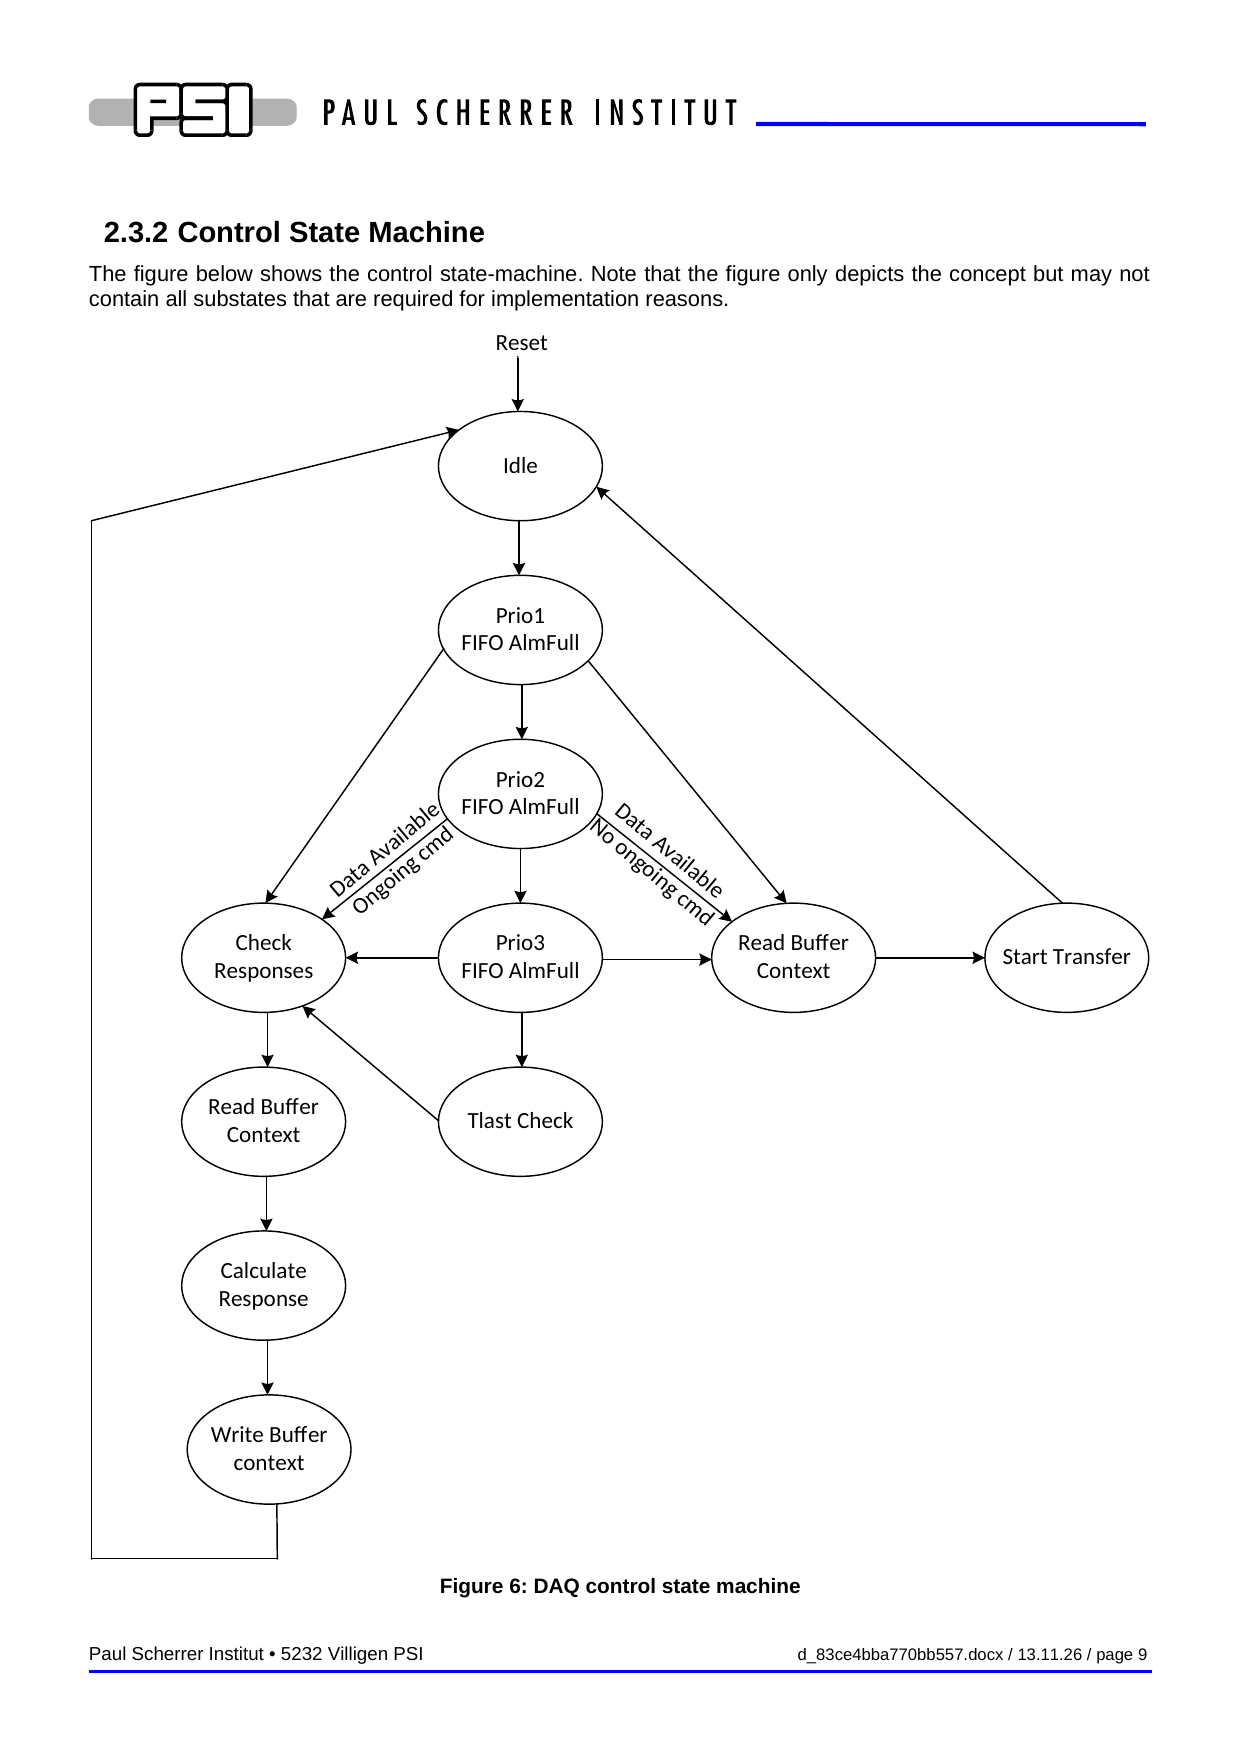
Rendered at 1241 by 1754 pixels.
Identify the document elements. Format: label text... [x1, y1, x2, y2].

text The figure below shows the control state-machine. Note that the figure only depicts the concept but may not contain all substates that are required for implementation reasons. [89, 261, 1152, 311]
subtitle Control State Machine [103, 215, 1152, 248]
text Figure 6: DAQ control state machine [89, 1574, 1152, 1598]
